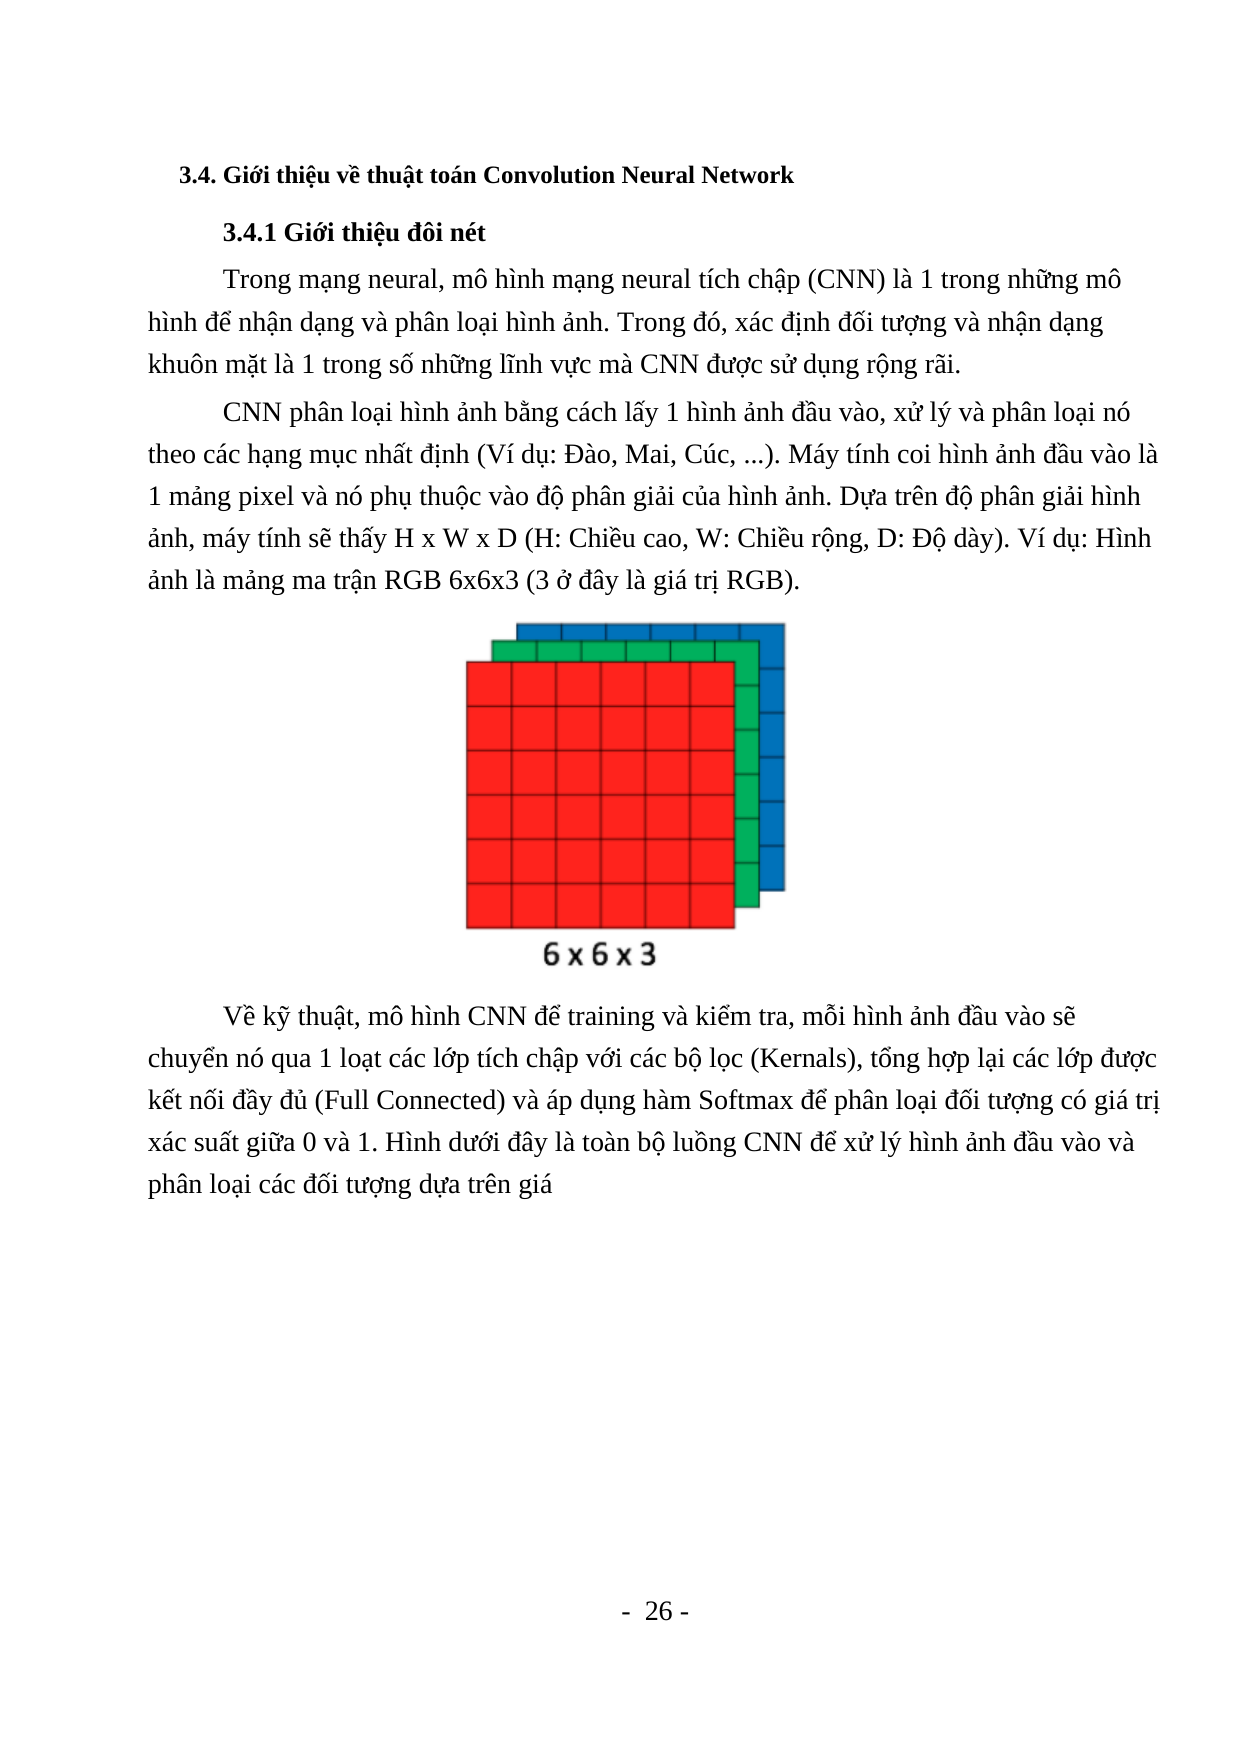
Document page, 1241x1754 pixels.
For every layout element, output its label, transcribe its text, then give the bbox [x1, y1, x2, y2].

text Về kỹ thuật, mô hình CNN để training và kiểm tra, mỗi hình ảnh đầu vào sẽ chuyển nó qua 1 loạt các lớp tích chập với các bộ lọc (Kernals), tổng hợp lại các lớp được kết nối đầy đủ (Full Connected) và áp dụng hàm Softmax để phân loại đối tượng có giá trị xác suất giữa 0 và 1. Hình dưới đây là toàn bộ luồng CNN để xử lý hình ảnh đầu vào và phân loại các đối tượng dựa trên giá trị. [148, 612, 1162, 1199]
text Trong mạng neural, mô hình mạng neural tích chập (CNN) là 1 trong những mô hình để nhận dạng và phân loại hình ảnh. Trong đó, xác định đối tượng và nhận dạng khuôn mặt là 1 trong số những lĩnh vực mà CNN được sử dụng rộng rãi. [148, 262, 1162, 379]
subtitle 3.4.1 Giới thiệu đôi nét [148, 216, 1162, 247]
picture [456, 613, 797, 973]
subtitle 3.4. Giới thiệu về thuật toán Convolution Neural Network [148, 160, 1162, 189]
text CNN phân loại hình ảnh bằng cách lấy 1 hình ảnh đầu vào, xử lý và phân loại nó theo các hạng mục nhất định (Ví dụ: Đào, Mai, Cúc, ...). Máy tính coi hình ảnh đầu vào là 1 mảng pixel và nó phụ thuộc vào độ phân giải của hình ảnh. Dựa trên độ phân giải hình ảnh, máy tính sẽ thấy H x W x D (H: Chiều cao, W: Chiều rộng, D: Độ dày). Ví dụ: Hình ảnh là mảng ma trận RGB 6x6x3 (3 ở đây là giá trị RGB). [148, 395, 1162, 596]
